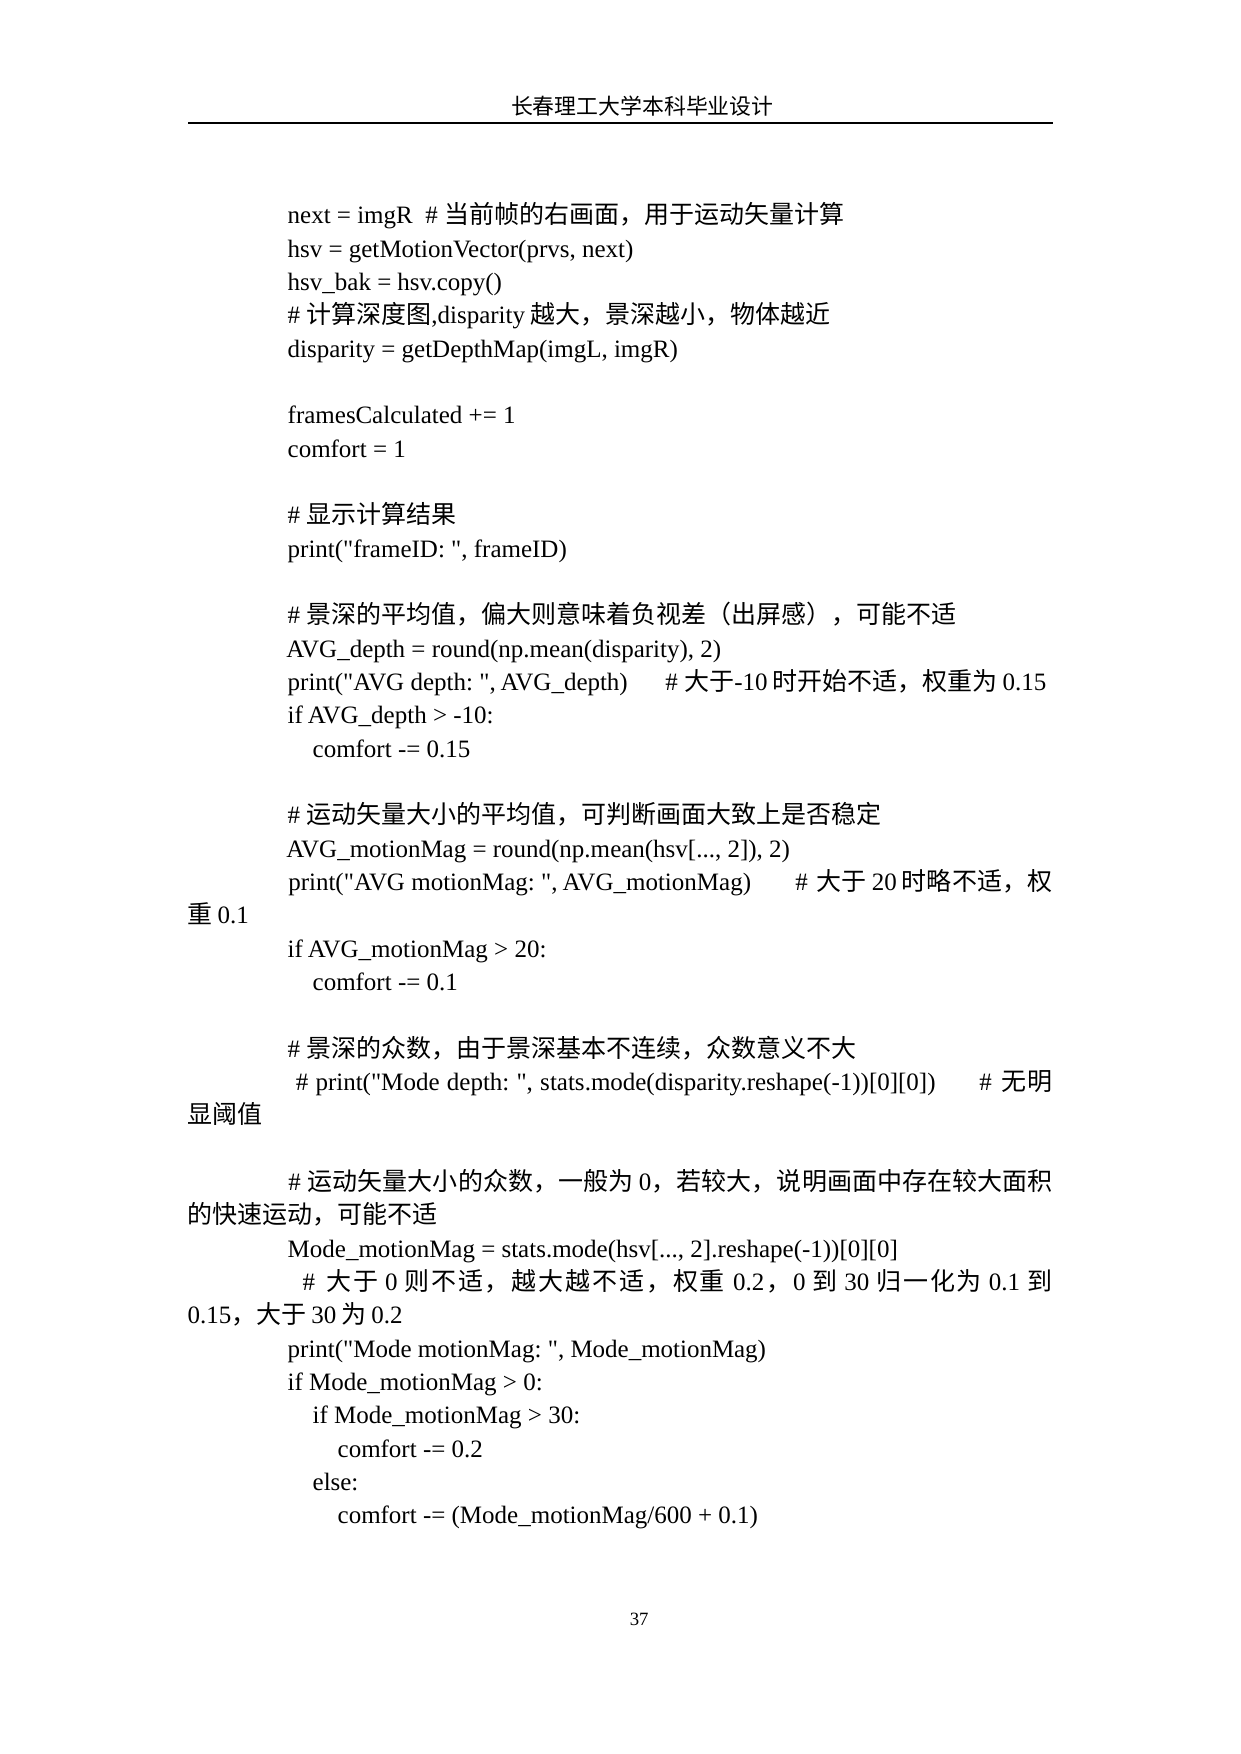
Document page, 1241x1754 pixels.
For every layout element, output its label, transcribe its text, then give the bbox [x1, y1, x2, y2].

text comfort -= 0.15 [187, 731, 1053, 764]
text # 景深的平均值，偏大则意味着负视差（出屏感），可能不适 [187, 597, 1053, 631]
text # 计算深度图,disparity越大，景深越小，物体越近 [187, 297, 1053, 331]
text print("AVG motionMag: ", AVG_motionMag) # 大于20时略不适，权重0.1 [187, 864, 1053, 931]
text hsv = getMotionVector(prvs, next) [187, 231, 1053, 264]
text # 显示计算结果 [187, 497, 1053, 531]
text # 运动矢量大小的平均值，可判断画面大致上是否稳定 [187, 797, 1053, 831]
text else: [187, 1464, 1053, 1497]
text disparity = getDepthMap(imgL, imgR) [187, 331, 1053, 364]
text comfort -= (Mode_motionMag/600 + 0.1) [187, 1497, 1053, 1531]
text # print("Mode depth: ", stats.mode(disparity.reshape(-1))[0][0]) # 无明显阈值 [187, 1064, 1053, 1131]
text print("AVG depth: ", AVG_depth) # 大于-10时开始不适，权重为0.15 [187, 664, 1053, 697]
text next = imgR # 当前帧的右画面，用于运动矢量计算 [187, 197, 1053, 231]
text if AVG_motionMag > 20: [187, 931, 1053, 964]
text if AVG_depth > -10: [187, 697, 1053, 731]
text AVG_motionMag = round(np.mean(hsv[..., 2]), 2) [187, 831, 1053, 864]
text comfort -= 0.1 [187, 964, 1053, 997]
text hsv_bak = hsv.copy() [187, 264, 1053, 297]
text # 景深的众数，由于景深基本不连续，众数意义不大 [187, 1031, 1053, 1064]
text if Mode_motionMag > 30: [187, 1397, 1053, 1431]
text comfort = 1 [187, 431, 1053, 464]
text framesCalculated += 1 [187, 397, 1053, 431]
text AVG_depth = round(np.mean(disparity), 2) [187, 631, 1053, 664]
text # 运动矢量大小的众数，一般为0，若较大，说明画面中存在较大面积的快速运动，可能不适 [187, 1164, 1053, 1231]
text print("Mode motionMag: ", Mode_motionMag) [187, 1331, 1053, 1364]
text print("frameID: ", frameID) [187, 531, 1053, 564]
text comfort -= 0.2 [187, 1431, 1053, 1464]
text if Mode_motionMag > 0: [187, 1364, 1053, 1397]
text # 大于0则不适，越大越不适，权重0.2，0到30归一化为0.1到0.15，大于30为0.2 [187, 1264, 1053, 1331]
text Mode_motionMag = stats.mode(hsv[..., 2].reshape(-1))[0][0] [187, 1231, 1053, 1264]
